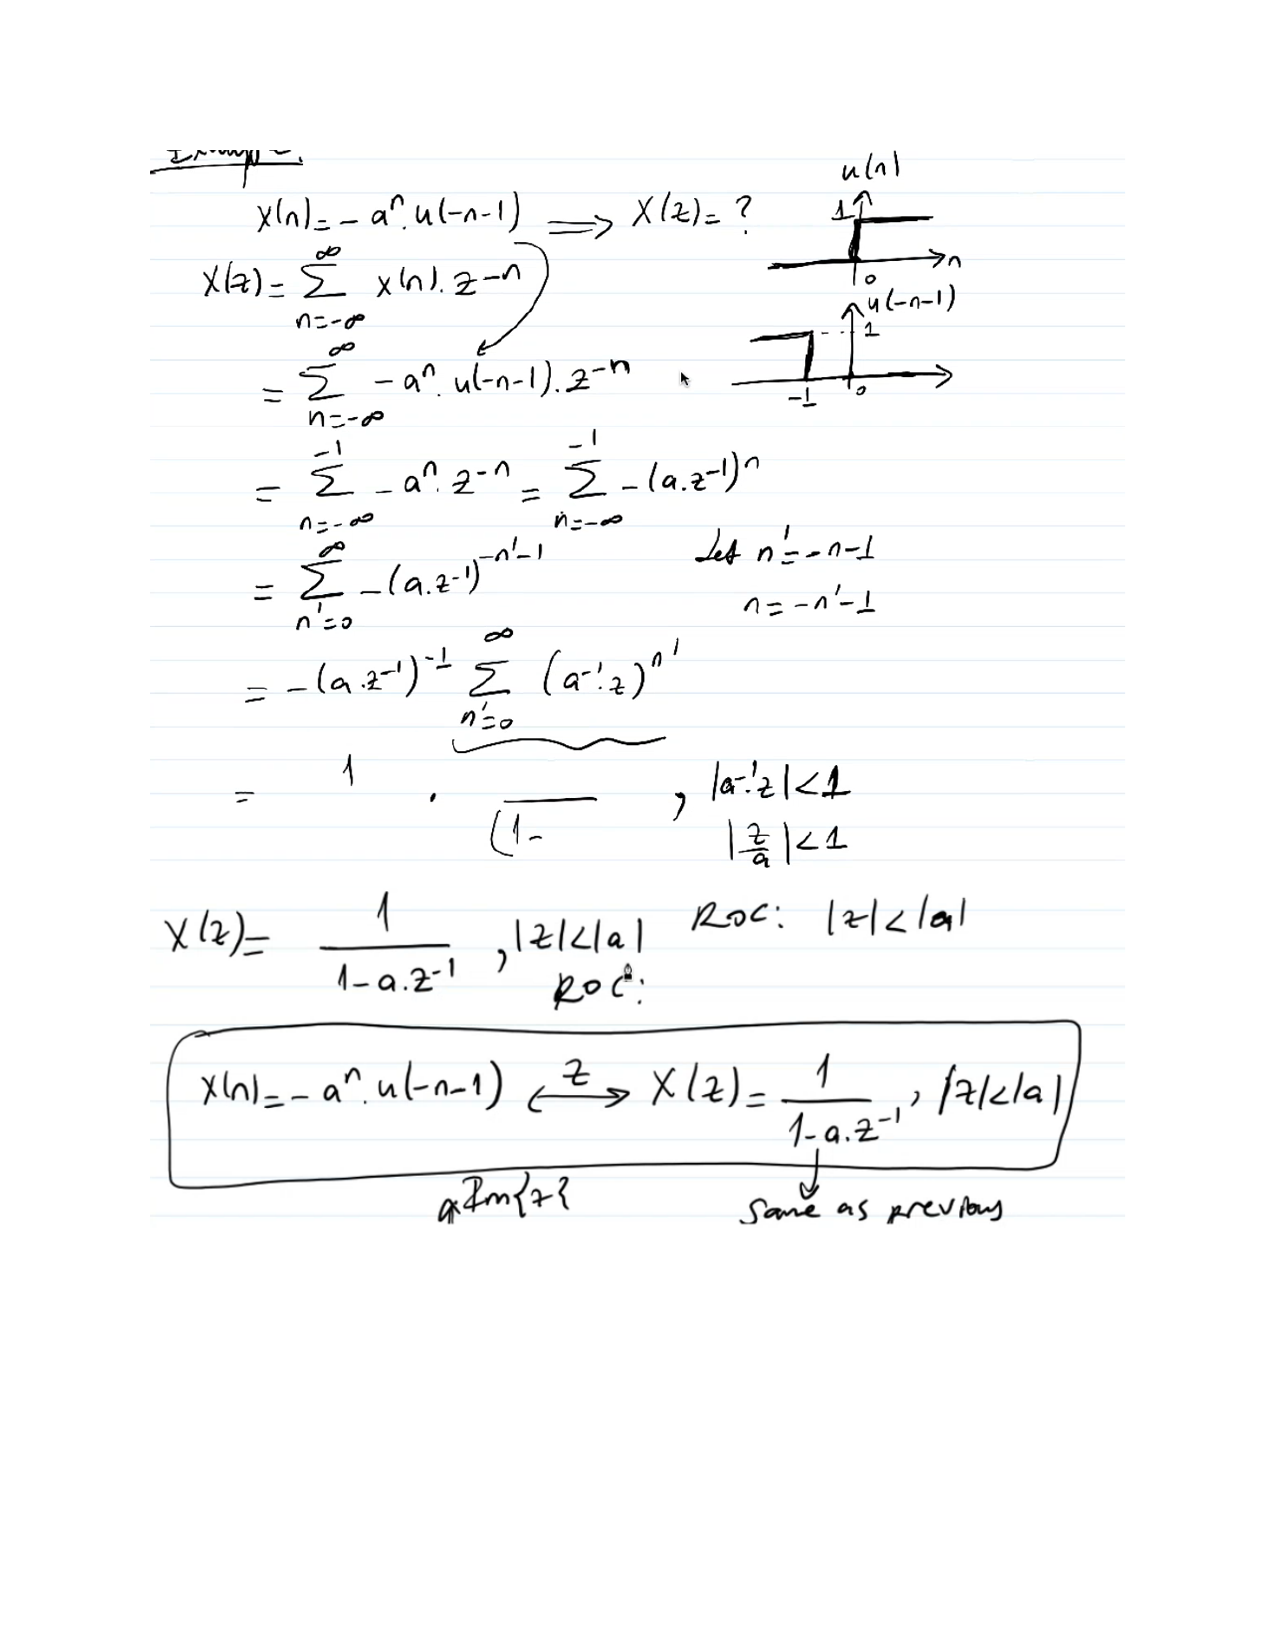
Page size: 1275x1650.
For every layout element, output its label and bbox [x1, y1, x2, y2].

picture [150, 886, 1125, 1233]
picture [150, 150, 1125, 868]
